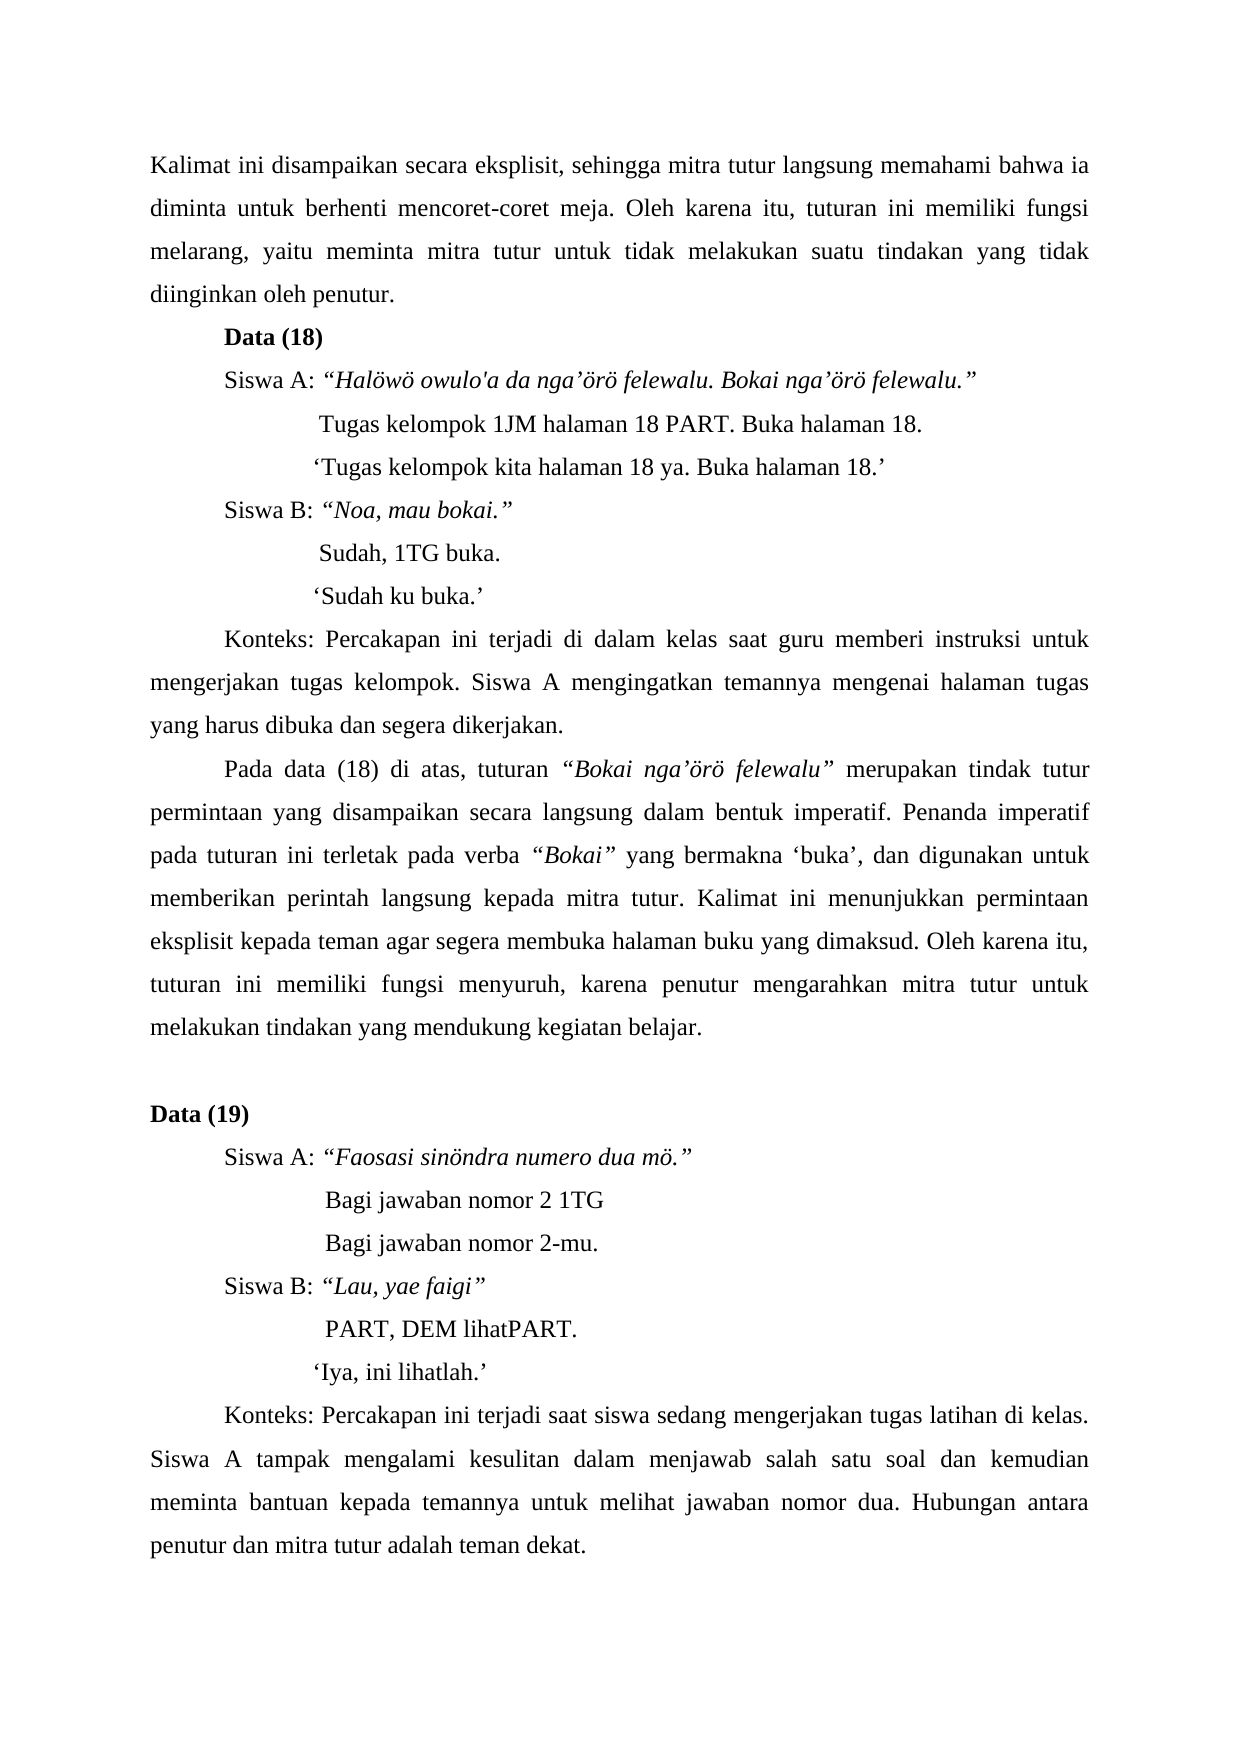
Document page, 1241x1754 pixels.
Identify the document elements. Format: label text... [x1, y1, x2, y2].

text Data (19) [150, 1099, 1090, 1127]
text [150, 150, 1090, 308]
text Bagi jawaban nomor 2-mu. [225, 1228, 1090, 1257]
text Konteks: Percakapan ini terjadi saat siswa sedang mengerjakan tugas latihan di kelas. Siswa A tampak mengalami kesulitan dalam menjawab salah satu soal dan kemudian meminta bantuan kepada temannya untuk melihat jawaban nomor dua. Hubungan antara penutur dan mitra tutur adalah teman dekat. [150, 1401, 1090, 1559]
text ‘Tugas kelompok kita halaman 18 ya. Buka halaman 18.’ [225, 452, 1090, 481]
text Konteks: Percakapan ini terjadi di dalam kelas saat guru memberi instruksi untuk mengerjakan tugas kelompok. Siswa A mengingatkan temannya mengenai halaman tugas yang harus dibuka dan segera dikerjakan. [150, 624, 1090, 739]
text ‘Iya, ini lihatlah.’ [225, 1357, 1090, 1386]
text Siswa A: “Halöwö owulo'a da nga’örö felewalu. Bokai nga’örö felewalu.” [150, 366, 1090, 394]
text Siswa B: “Lau, yae faigi” [150, 1271, 1090, 1300]
text PART, DEM lihatPART. [225, 1314, 1090, 1343]
text Data (18) [150, 322, 1090, 351]
text Sudah, 1TG buka. [225, 538, 1090, 567]
text Pada data (18) di atas, tuturan “Bokai nga’örö felewalu” merupakan tindak tutur permintaan yang disampaikan secara langsung dalam bentuk imperatif. Penanda imperatif pada tuturan ini terletak pada verba “Bokai” yang bermakna ‘buka’, dan digunakan untuk memberikan perintah langsung kepada mitra tutur. Kalimat ini menunjukkan permintaan eksplisit kepada teman agar segera membuka halaman buku yang dimaksud. Oleh karena itu, tuturan ini memiliki fungsi menyuruh, karena penutur mengarahkan mitra tutur untuk melakukan tindakan yang mendukung kegiatan belajar. [150, 754, 1090, 1041]
text Bagi jawaban nomor 2 1TG [225, 1185, 1090, 1214]
text Siswa B: “Noa, mau bokai.” [150, 495, 1090, 524]
text ‘Sudah ku buka.’ [225, 581, 1090, 610]
text Tugas kelompok 1JM halaman 18 PART. Buka halaman 18. [225, 409, 1090, 437]
text Siswa A: “Faosasi sinöndra numero dua mö.” [150, 1142, 1090, 1171]
